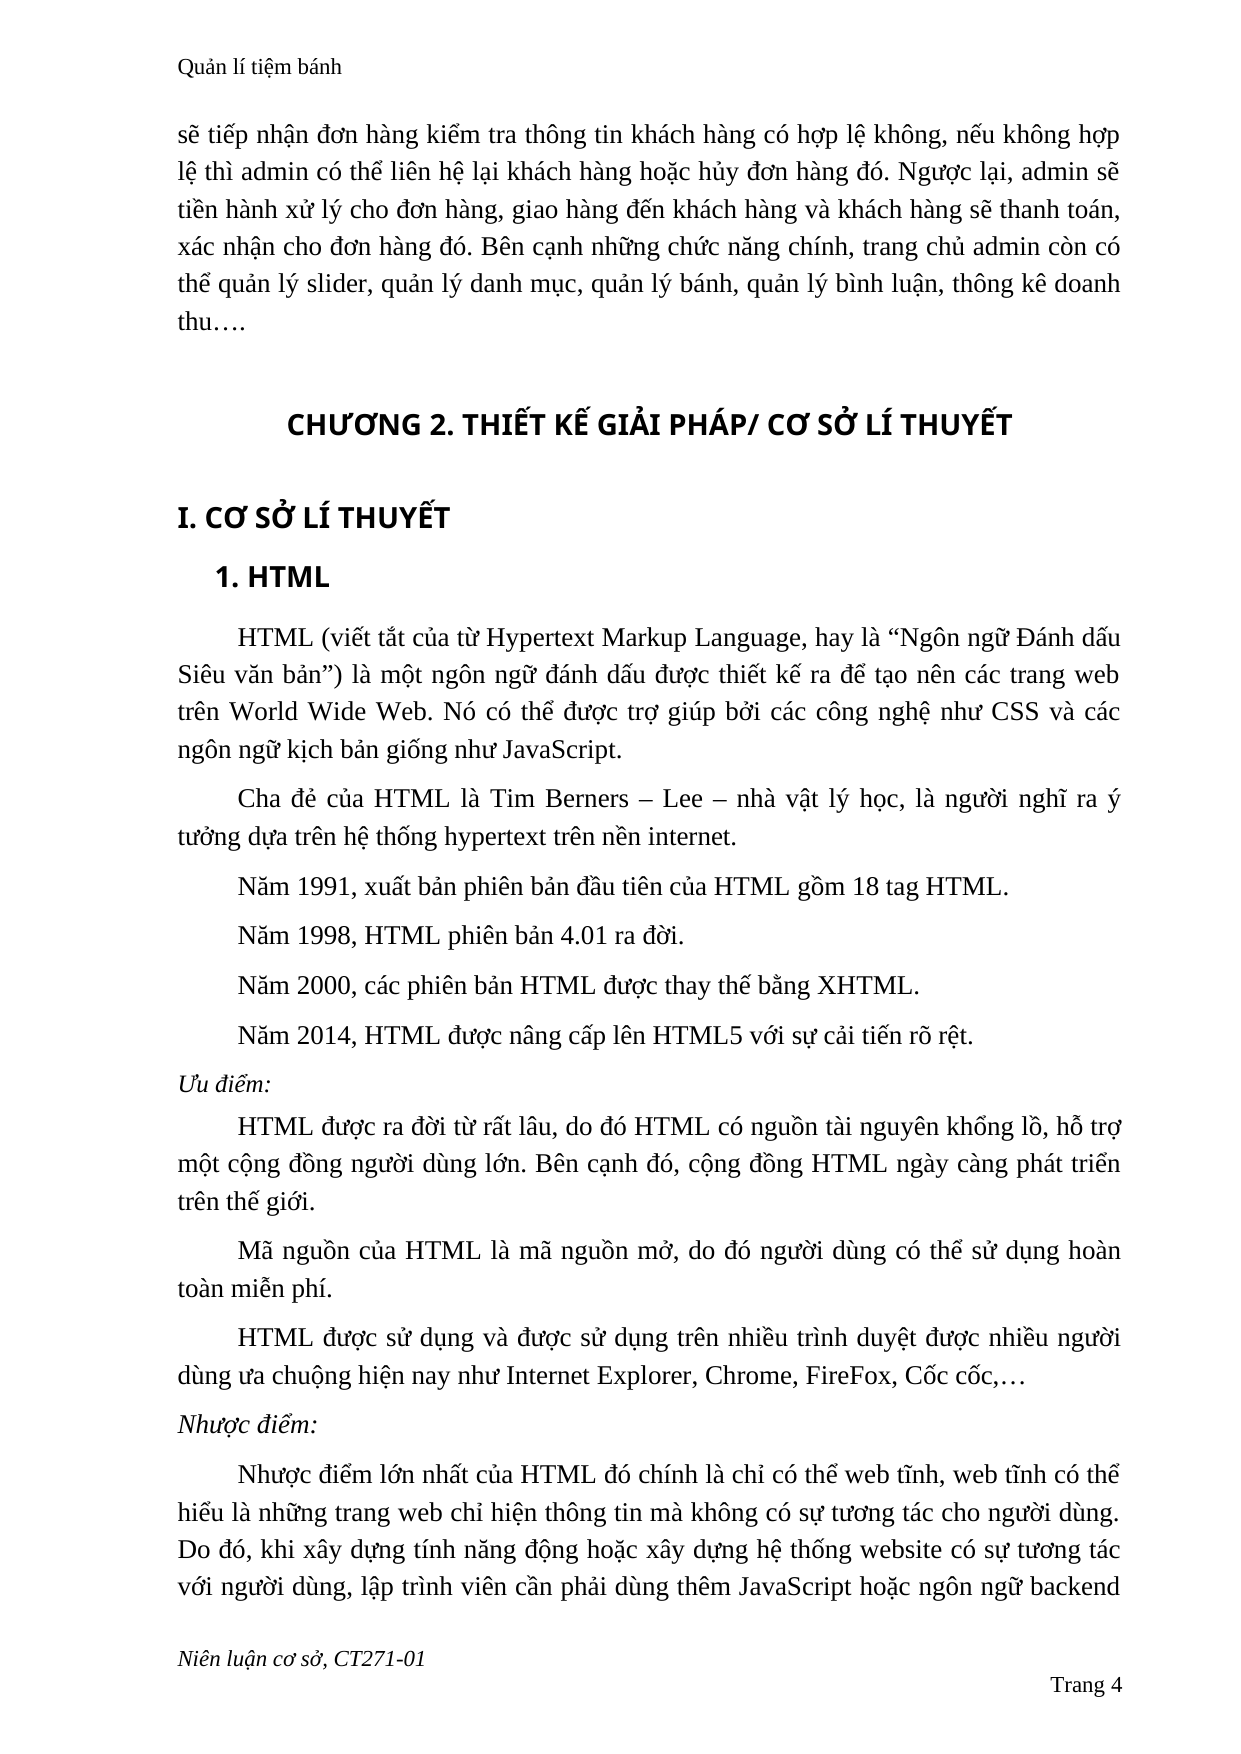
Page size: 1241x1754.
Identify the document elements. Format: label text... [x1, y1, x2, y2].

text Năm 2000, các phiên bản HTML được thay thế bằng XHTML. [177, 969, 1122, 1000]
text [177, 118, 1122, 336]
text Năm 2014, HTML được nâng cấp lên HTML5 với sự cải tiến rõ rệt. [177, 1019, 1122, 1050]
text Cha đẻ của HTML là Tim Berners – Lee – nhà vật lý học, là người nghĩ ra ý tưởng dựa trên hệ thống hypertext trên nền internet. [177, 783, 1122, 851]
text Mã nguồn của HTML là mã nguồn mở, do đó người dùng có thể sử dụng hoàn toàn miễn phí. [177, 1234, 1122, 1303]
text Nhược điểm: [177, 1409, 1122, 1440]
subtitle 1. HTML [214, 557, 1122, 596]
text HTML được ra đời từ rất lâu, do đó HTML có nguồn tài nguyên khổng lồ, hỗ trợ một cộng đồng người dùng lớn. Bên cạnh đó, cộng đồng HTML ngày càng phát triển trên thế giới. [177, 1110, 1122, 1216]
text Năm 1991, xuất bản phiên bản đầu tiên của HTML gồm 18 tag HTML. [177, 870, 1122, 901]
subtitle I. CƠ SỞ LÍ THUYẾT [177, 497, 1122, 537]
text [177, 1458, 1122, 1601]
text HTML (viết tắt của từ Hypertext Markup Language, hay là “Ngôn ngữ Đánh dấu Siêu văn bản”) là một ngôn ngữ đánh dấu được thiết kế ra để tạo nên các trang web trên World Wide Web. Nó có thể được trợ giúp bởi các công nghệ như CSS và các ngôn ngữ kịch bản giống như JavaScript. [177, 621, 1122, 764]
text HTML được sử dụng và được sử dụng trên nhiều trình duyệt được nhiều người dùng ưa chuộng hiện nay như Internet Explorer, Chrome, FireFox, Cốc cốc,… [177, 1322, 1122, 1390]
text Năm 1998, HTML phiên bản 4.01 ra đời. [177, 919, 1122, 951]
subtitle CHƯƠNG 2. THIẾT KẾ GIẢI PHÁP/ CƠ SỞ LÍ THUYẾT [177, 404, 1122, 444]
text Ưu điểm: [177, 1069, 1122, 1098]
